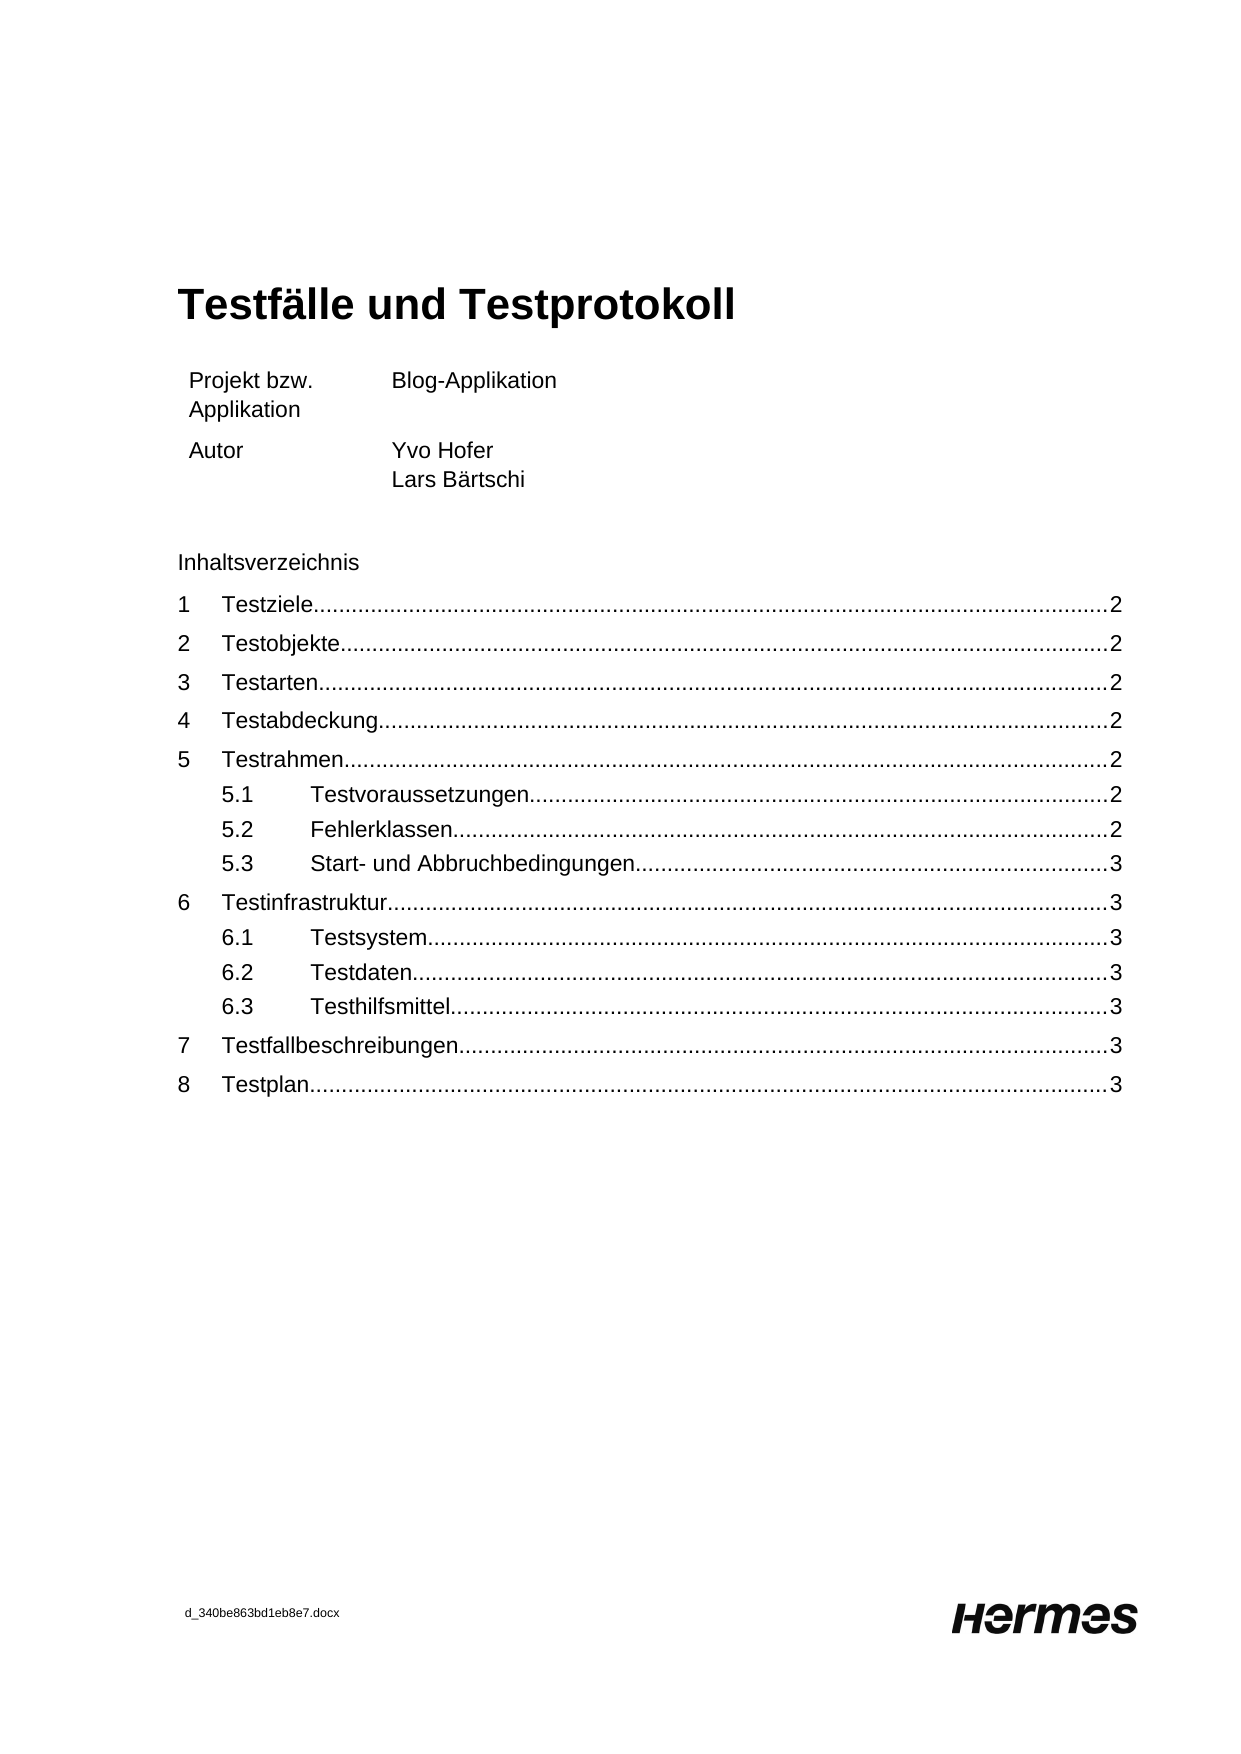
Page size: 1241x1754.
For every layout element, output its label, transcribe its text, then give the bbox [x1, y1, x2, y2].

text 1 Testziele 2 [177, 591, 1122, 617]
text 6.3 Testhilfsmittel 3 [221, 993, 1122, 1019]
text 2 Testobjekte 2 [177, 629, 1122, 656]
table_header Blog-Applikation [380, 367, 1074, 437]
title Testfälle und Testprotokoll [177, 279, 1122, 329]
text 5.1 Testvoraussetzungen 2 [221, 781, 1122, 807]
picture [952, 1603, 1138, 1634]
table_cell Yvo Hofer Lars Bärtschi [380, 438, 1074, 508]
text 5.2 Fehlerklassen 2 [221, 816, 1122, 842]
text 8 Testplan 3 [177, 1071, 1122, 1097]
text 3 Testarten 2 [177, 668, 1122, 695]
text 6.1 Testsystem 3 [221, 924, 1122, 950]
table_header Projekt bzw. Applikation [177, 367, 380, 437]
text 6 Testinfrastruktur 3 [177, 889, 1122, 915]
text 6.2 Testdaten 3 [221, 958, 1122, 985]
text 5.3 Start- und Abbruchbedingungen 3 [221, 850, 1122, 877]
table_cell Autor [177, 438, 380, 508]
text Inhaltsverzeichnis [177, 549, 1122, 576]
text 7 Testfallbeschreibungen 3 [177, 1032, 1122, 1058]
text 4 Testabdeckung 2 [177, 707, 1122, 734]
text 5 Testrahmen 2 [177, 746, 1122, 772]
